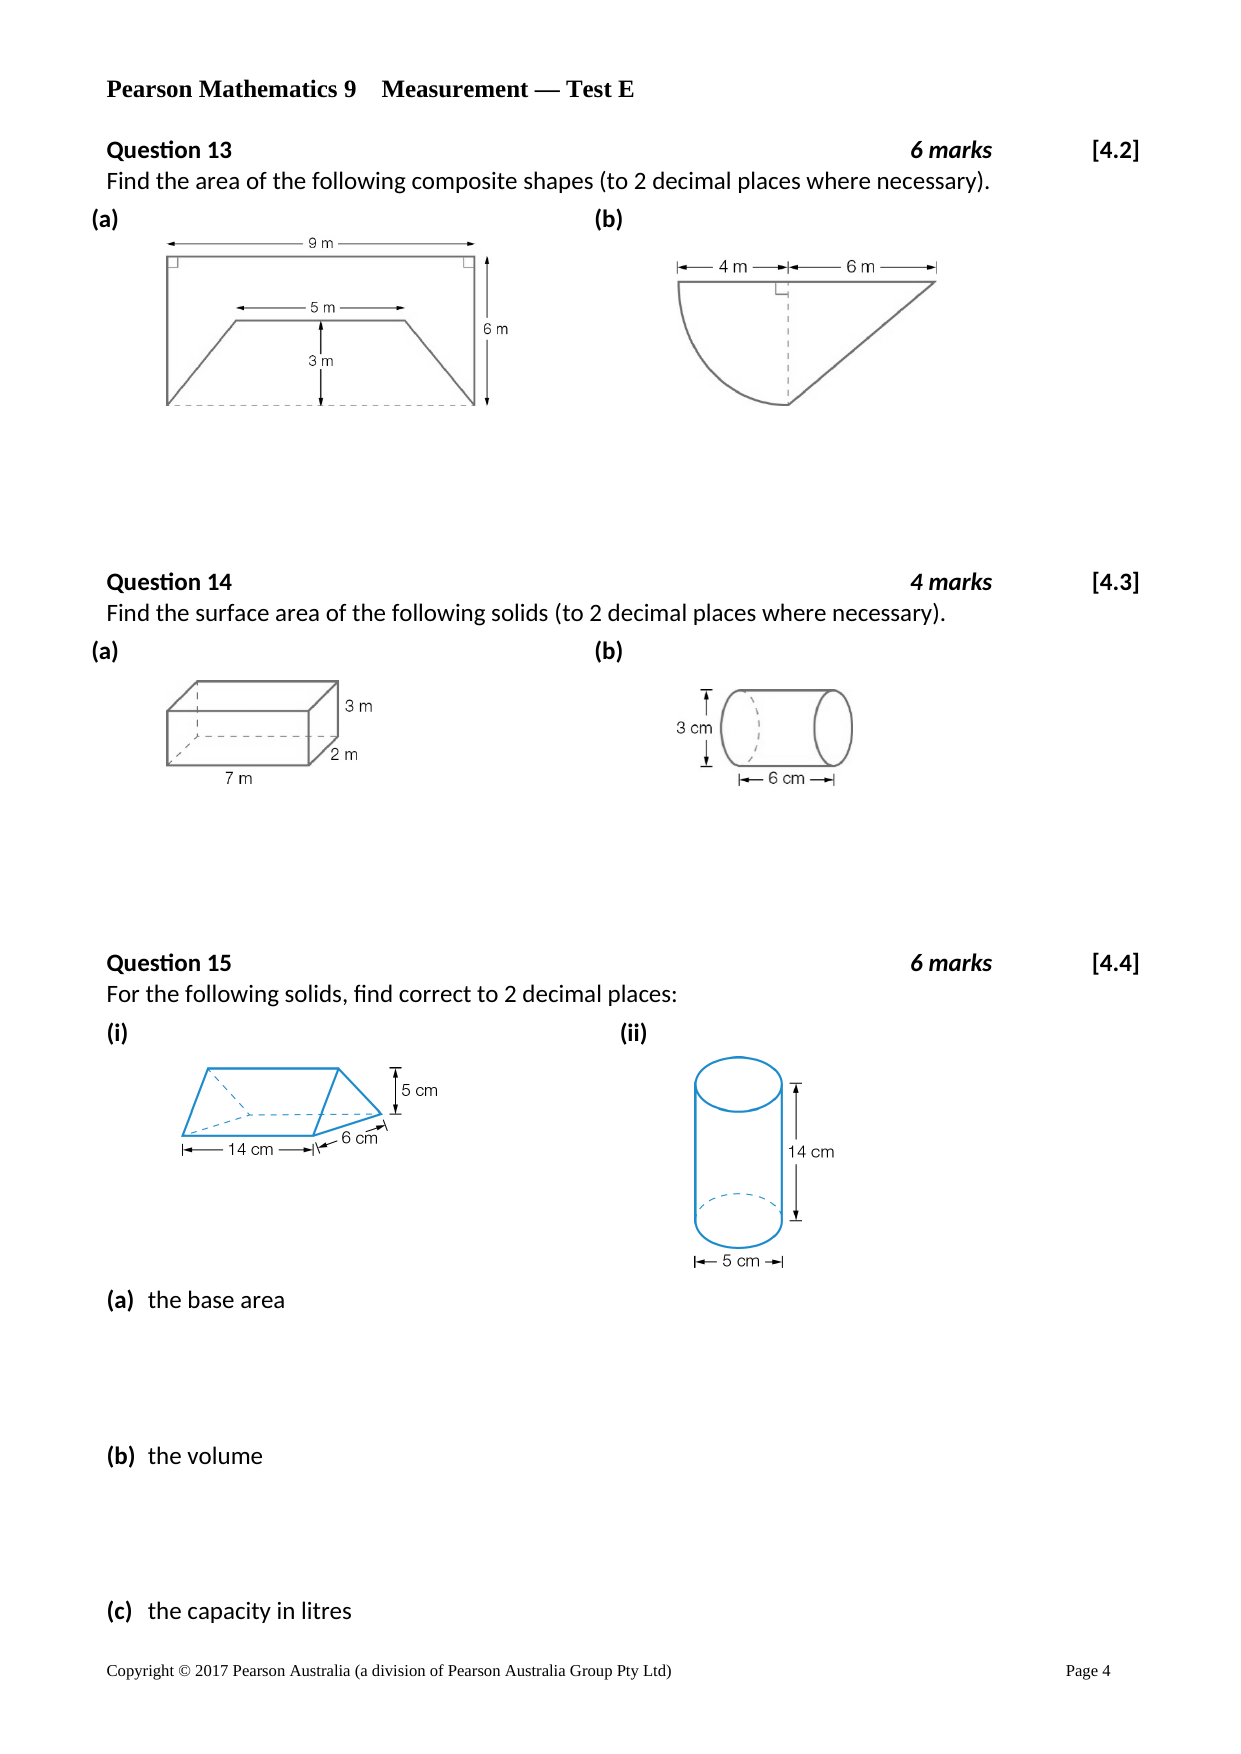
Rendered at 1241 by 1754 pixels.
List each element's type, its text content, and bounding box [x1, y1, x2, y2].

subtitle Question 13 6 marks [4.2] [106, 134, 1134, 165]
table_header (ii) [608, 1017, 1122, 1284]
subtitle Question 15 6 marks [4.4] [106, 947, 1134, 978]
text (c) the capacity in litres [106, 1595, 1134, 1626]
text Find the surface area of the following solids (to 2 decimal places where necessary). [106, 597, 1134, 627]
text For the following solids, find correct to 2 decimal places: [106, 978, 1134, 1008]
table_header (b) [583, 636, 1065, 840]
table_header (a) [80, 204, 583, 420]
text (b) the volume [106, 1440, 1134, 1470]
table_header (b) [583, 204, 1065, 420]
table_header (i) [95, 1017, 608, 1284]
subtitle Question 14 4 marks [4.3] [106, 566, 1134, 597]
text Find the area of the following composite shapes (to 2 decimal places where necessary). [106, 165, 1134, 195]
picture [181, 1067, 437, 1156]
text (a) the base area [106, 1284, 1134, 1315]
table_header (a) [80, 636, 583, 840]
picture [694, 1056, 834, 1270]
